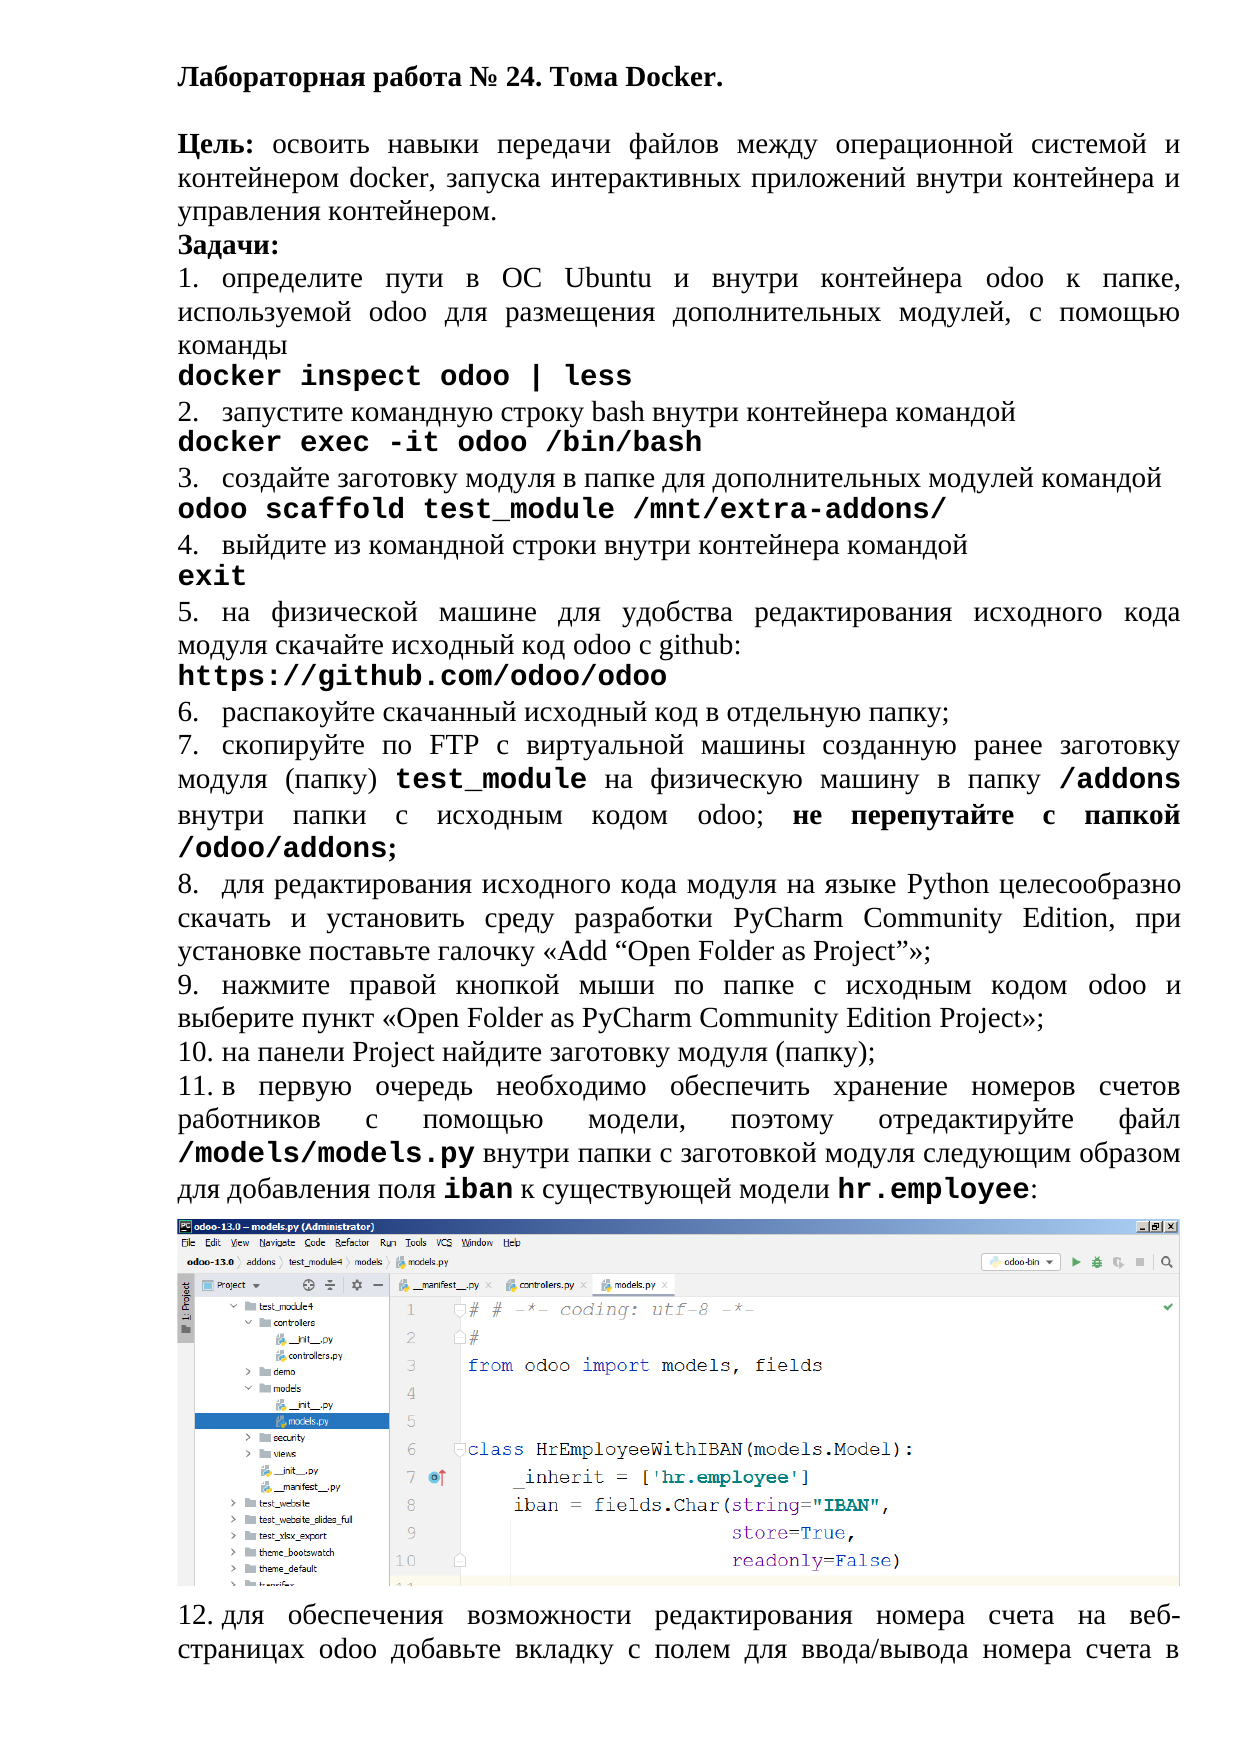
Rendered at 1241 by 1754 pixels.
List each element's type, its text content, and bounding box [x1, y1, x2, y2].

list распакоуйте скачанный исходный код в отдельную папку; [177, 694, 1181, 727]
list в первую очередь необходимо обеспечить хранение номеров счетов работников с помощью модели, поэтому отредактируйте файл /models/models.py внутри папки с заготовкой модуля следующим образом для добавления поля iban к существующей модели hr.employee: [177, 1068, 1181, 1207]
list определите пути в ОС Ubuntu и внутри контейнера odoo к папке, используемой odoo для размещения дополнительных модулей, с помощью команды [177, 260, 1181, 361]
text docker inspect odoo | less [177, 361, 1181, 394]
list скопируйте по FTP с виртуальной машины созданную ранее заготовку модуля (папку) test_module на физическую машину в папку /addons внутри папки с исходным кодом odoo; не перепутайте с папкой /odoo/addons; [177, 727, 1181, 866]
text docker exec -it odoo /bin/bash [177, 427, 1181, 461]
text exit [177, 561, 1181, 594]
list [177, 1597, 1181, 1664]
list на панели Project найдите заготовку модуля (папку); [177, 1034, 1181, 1068]
list создайте заготовку модуля в папке для дополнительных модулей командой [177, 461, 1181, 494]
list запустите командную строку bash внутри контейнера командой [177, 394, 1181, 427]
text odoo scaffold test_module /mnt/extra-addons/ [177, 494, 1181, 527]
list нажмите правой кнопкой мыши по папке с исходным кодом odoo и выберите пункт «Open Folder as PyCharm Community Edition Project»; [177, 967, 1181, 1034]
text Задачи: [177, 227, 1181, 260]
list выйдите из командной строки внутри контейнера командой [177, 527, 1181, 561]
picture [177, 1219, 1182, 1586]
list на физической машине для удобства редактирования исходного кода модуля скачайте исходный код odoo c github: [177, 594, 1181, 661]
text https://github.com/odoo/odoo [177, 661, 1181, 694]
text Цель: освоить навыки передачи файлов между операционной системой и контейнером docker, запуска интерактивных приложений внутри контейнера и управления контейнером. [177, 126, 1181, 227]
text Лабораторная работа № 24. Тома Docker. [177, 59, 1181, 93]
list для редактирования исходного кода модуля на языке Python целесообразно скачать и установить среду разработки PyCharm Community Edition, при установке поставьте галочку «Add “Open Folder as Project”»; [177, 866, 1181, 967]
